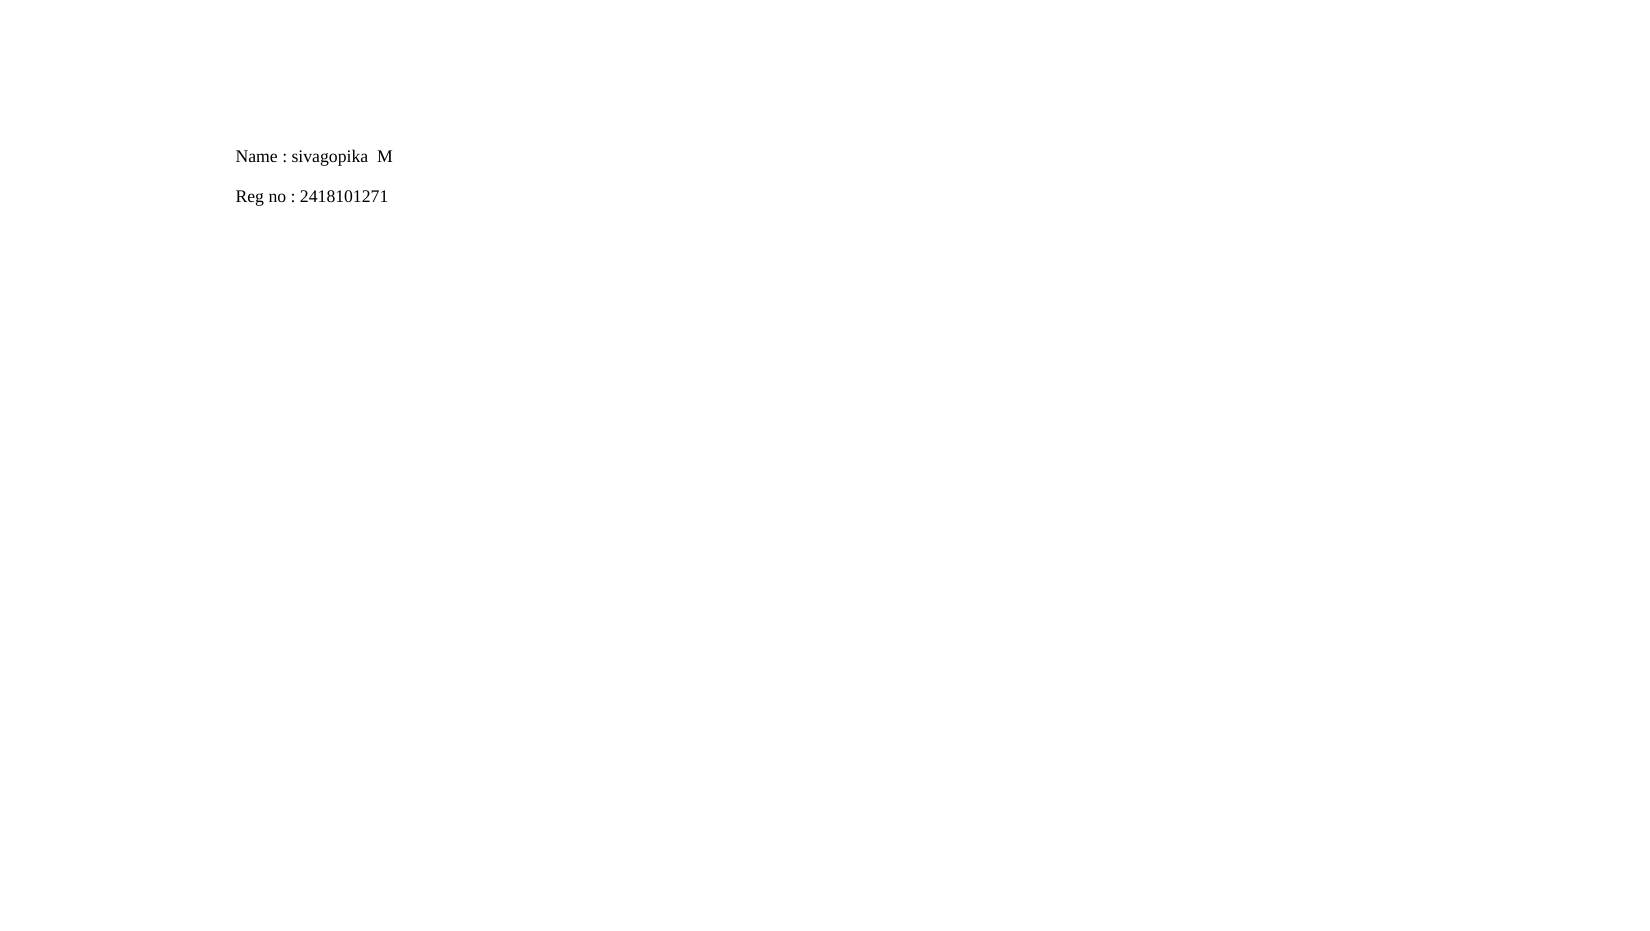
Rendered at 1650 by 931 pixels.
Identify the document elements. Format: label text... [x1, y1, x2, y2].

text Name : sivagopika M [235, 146, 1414, 166]
text Reg no : 2418101271 [235, 186, 1414, 207]
